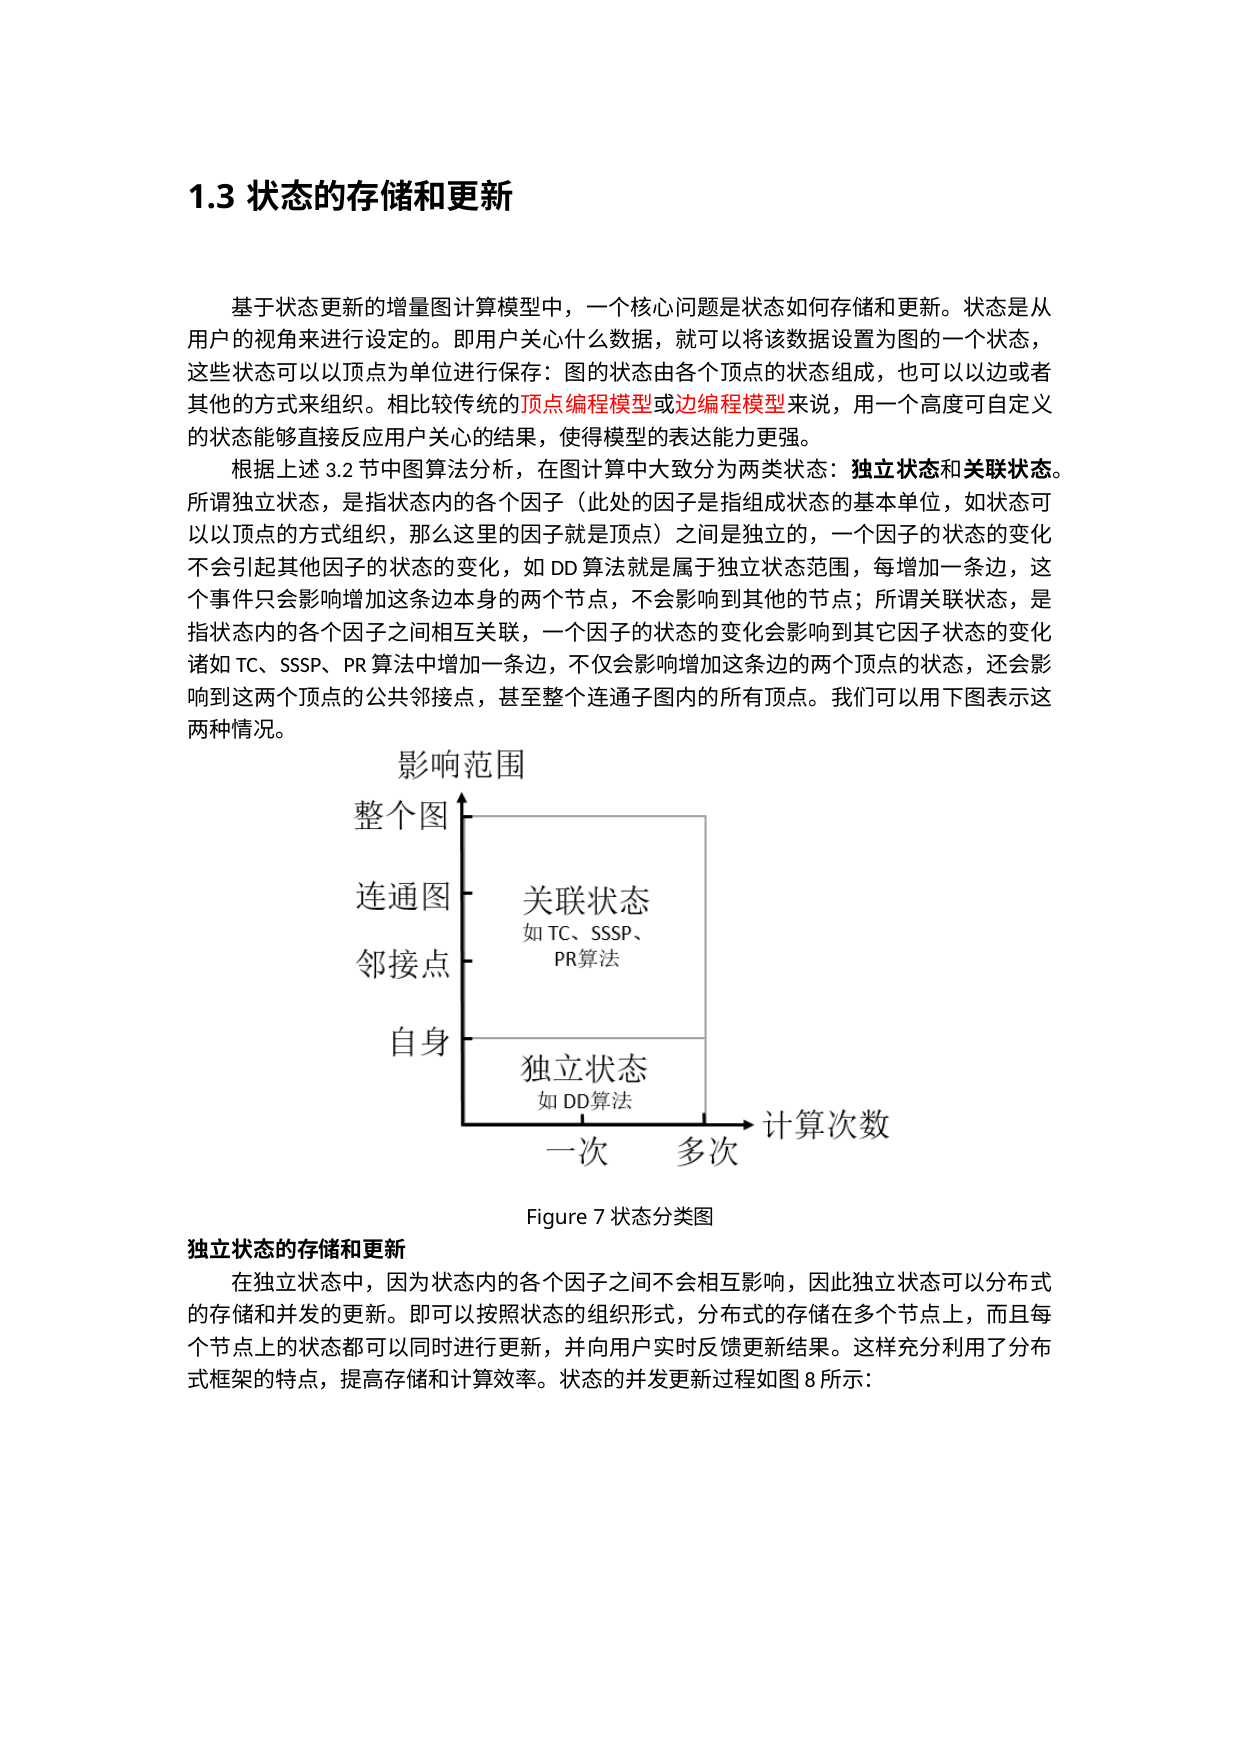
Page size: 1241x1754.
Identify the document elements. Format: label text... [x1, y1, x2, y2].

text 根据上述3.2节中图算法分析，在图计算中大致分为两类状态：独立状态和关联状态。所谓独立状态，是指状态内的各个因子（此处的因子是指组成状态的基本单位，如状态可以以顶点的方式组织，那么这里的因子就是顶点）之间是独立的，一个因子的状态的变化不会引起其他因子的状态的变化，如DD算法就是属于独立状态范围，每增加一条边，这个事件只会影响增加这条边本身的两个节点，不会影响到其他的节点；所谓关联状态，是指状态内的各个因子之间相互关联，一个因子的状态的变化会影响到其它因子状态的变化，诸如TC、SSSP、PR算法中增加一条边，不仅会影响增加这条边的两个顶点的状态，还会影响到这两个顶点的公共邻接点，甚至整个连通子图内的所有顶点。我们可以用下图表示这两种情况。 [187, 452, 1053, 744]
text Figure 7 状态分类图 [187, 1199, 1053, 1232]
text 在独立状态中，因为状态内的各个因子之间不会相互影响，因此独立状态可以分布式的存储和并发的更新。即可以按照状态的组织形式，分布式的存储在多个节点上，而且每个节点上的状态都可以同时进行更新，并向用户实时反馈更新结果。这样充分利用了分布式框架的特点，提高存储和计算效率。状态的并发更新过程如图8所示： [187, 1264, 1053, 1394]
text 独立状态的存储和更新 [187, 1232, 1053, 1264]
text 基于状态更新的增量图计算模型中，一个核心问题是状态如何存储和更新。状态是从用户的视角来进行设定的。即用户关心什么数据，就可以将该数据设置为图的一个状态，这些状态可以以顶点为单位进行保存：图的状态由各个顶点的状态组成，也可以以边或者其他的方式来组织。相比较传统的顶点编程模型或边编程模型来说，用一个高度可自定义的状态能够直接反应用户关心的结果，使得模型的表达能力更强。 [187, 289, 1053, 452]
picture [346, 744, 894, 1175]
subtitle 状态的存储和更新 [187, 162, 1053, 227]
